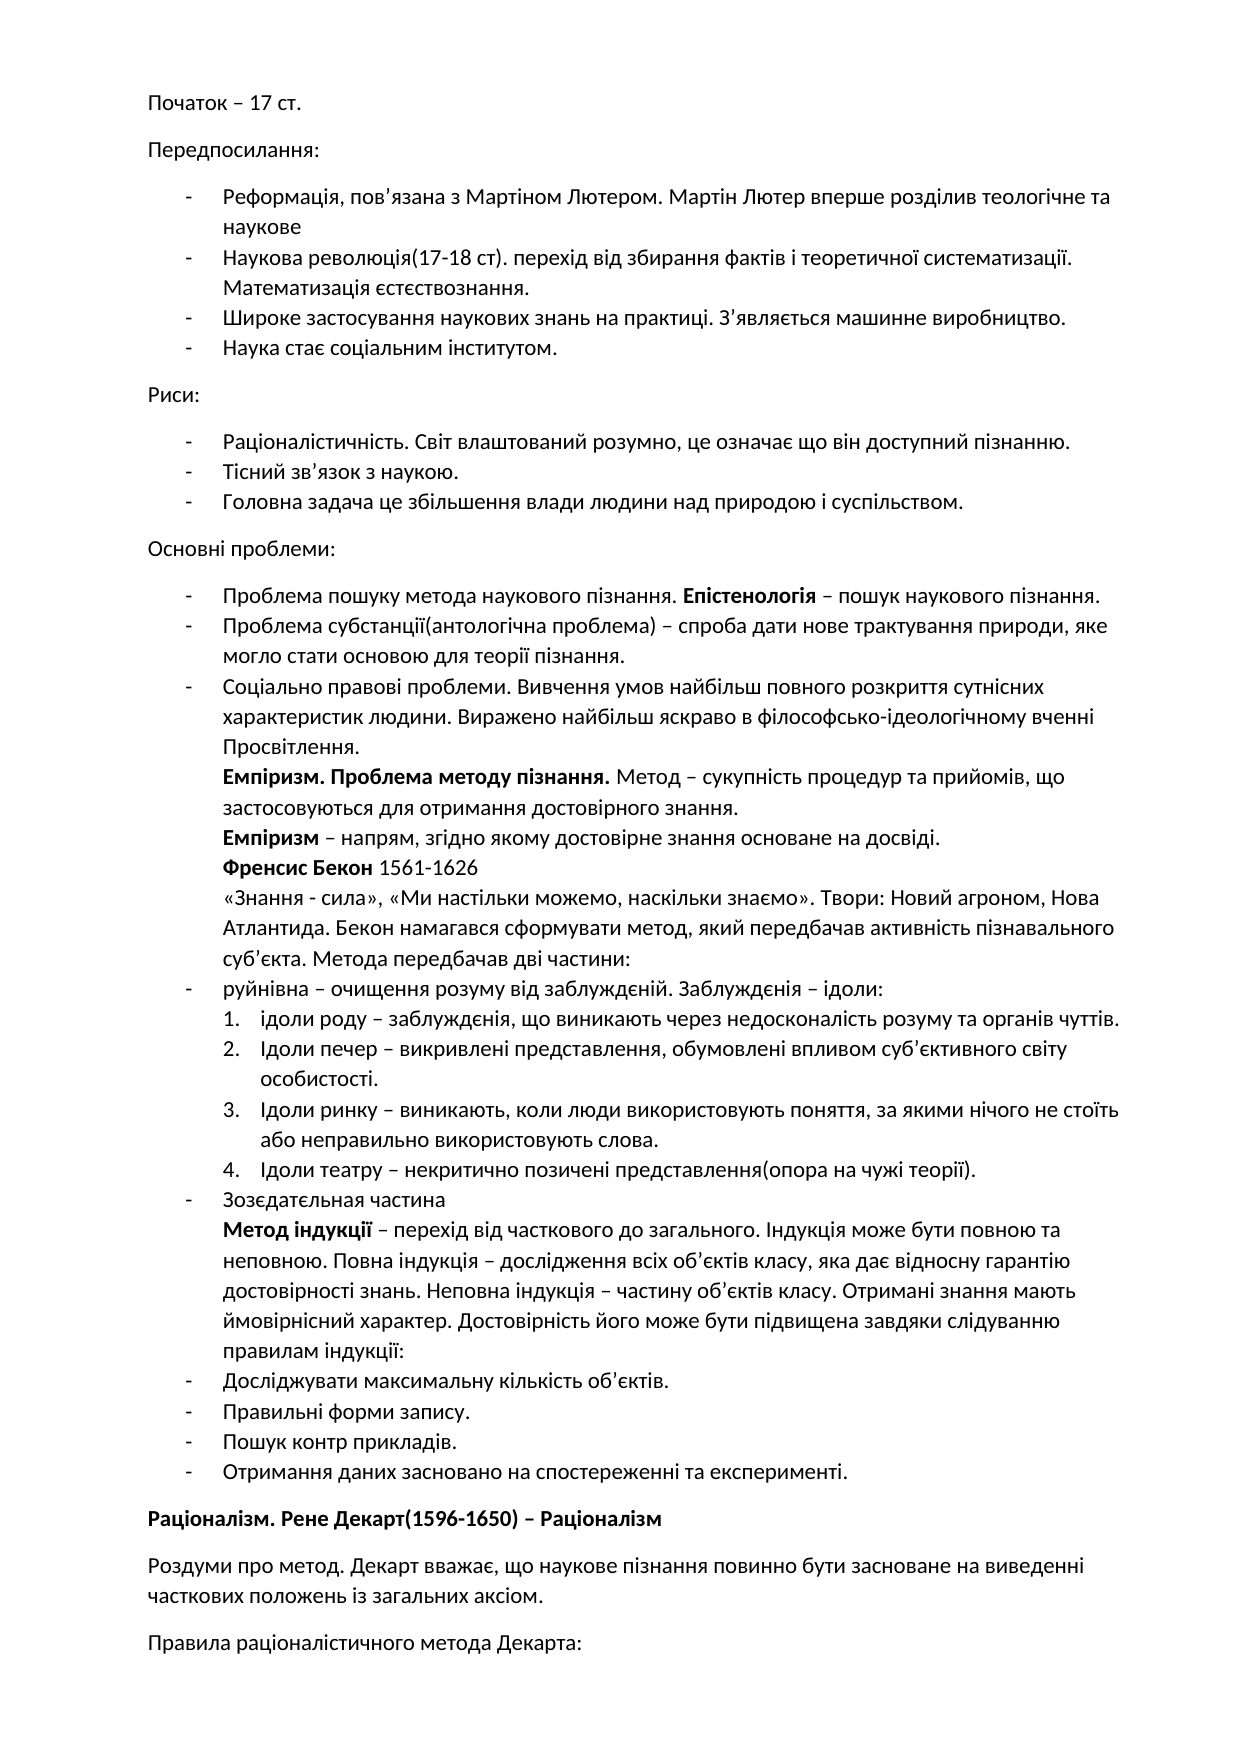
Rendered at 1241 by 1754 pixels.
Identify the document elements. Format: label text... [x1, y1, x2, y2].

list Реформація, пов’язана з Мартіном Лютером. Мартін Лютер вперше розділив теологічне та наукове [185, 182, 1152, 241]
list Широке застосування наукових знань на практиці. З’являється машинне виробництво. [185, 303, 1152, 331]
text Передпосилання: [148, 135, 1152, 163]
list Проблема субстанції(антологічна проблема) – спроба дати нове трактування природи, яке могло стати основою для теорії пізнання. [185, 611, 1152, 670]
list Наука стає соціальним інститутом. [185, 333, 1152, 361]
text Правила раціоналістичного метода Декарта: [148, 1628, 1152, 1656]
list Наукова революція(17-18 ст). перехід від збирання фактів і теоретичної систематизації. Математизація єстєствознання. [185, 243, 1152, 301]
list руйнівна – очищення розуму від заблуждєній. Заблуждєнія – ідоли: [185, 974, 1152, 1002]
list ідоли роду – заблуждєнія, що виникають через недосконалість розуму та органів чуттів. [223, 1004, 1152, 1032]
text Раціоналізм. Рене Декарт(1596-1650) – Раціоналізм [148, 1504, 1152, 1532]
list Зозєдатєльная частина [185, 1185, 1152, 1213]
list Метод індукції – перехід від часткового до загального. Індукція може бути повною та неповною. Повна індукція – дослідження всіх об’єктів класу, яка дає відносну гарантію достовірності знань. Неповна індукція – частину об’єктів класу. Отримані знання мають ймовірнісний характер. Достовірність його може бути підвищена завдяки слідуванню правилам індукції: [223, 1216, 1152, 1364]
text Основні проблеми: [148, 534, 1152, 562]
list Проблема пошуку метода наукового пізнання. Епістенологія – пошук наукового пізнання. [185, 581, 1152, 609]
text Початок – 17 ст. [148, 88, 1152, 117]
list Головна задача це збільшення влади людини над природою і суспільством. [185, 487, 1152, 516]
list Ідоли печер – викривлені представлення, обумовлені впливом суб’єктивного світу особистості. [223, 1034, 1152, 1093]
list Ідоли театру – некритично позичені представлення(опора на чужі теорії). [223, 1155, 1152, 1183]
list Пошук контр прикладів. [185, 1427, 1152, 1455]
list Тісний зв’язок з наукою. [185, 457, 1152, 485]
list Досліджувати максимальну кількість об’єктів. [185, 1367, 1152, 1395]
list Правильні форми запису. [185, 1397, 1152, 1425]
list Емпіризм – напрям, згідно якому достовірне знання основане на досвіді. [223, 823, 1152, 851]
list «Знання - сила», «Ми настільки можемо, наскільки знаємо». Твори: Новий агроном, Нова Атлантида. Бекон намагався сформувати метод, який передбачав активність пізнавального суб’єкта. Метода передбачав дві частини: [223, 883, 1152, 972]
list Френсис Бекон 1561-1626 [223, 853, 1152, 881]
list Емпіризм. Проблема методу пізнання. Метод – сукупність процедур та прийомів, що застосовуються для отримання достовірного знання. [223, 762, 1152, 821]
list Раціоналістичність. Світ влаштований розумно, це означає що він доступний пізнанню. [185, 427, 1152, 455]
list Ідоли ринку – виникають, коли люди використовують поняття, за якими нічого не стоїть або неправильно використовують слова. [223, 1095, 1152, 1153]
text Риси: [148, 380, 1152, 408]
text Роздуми про метод. Декарт вважає, що наукове пізнання повинно бути засноване на виведенні часткових положень із загальних аксіом. [148, 1551, 1152, 1609]
list Отримання даних засновано на спостереженні та експерименті. [185, 1457, 1152, 1485]
list Соціально правові проблеми. Вивчення умов найбільш повного розкриття сутнісних характеристик людини. Виражено найбільш яскраво в філософсько-ідеологічному вченні Просвітлення. [185, 672, 1152, 760]
